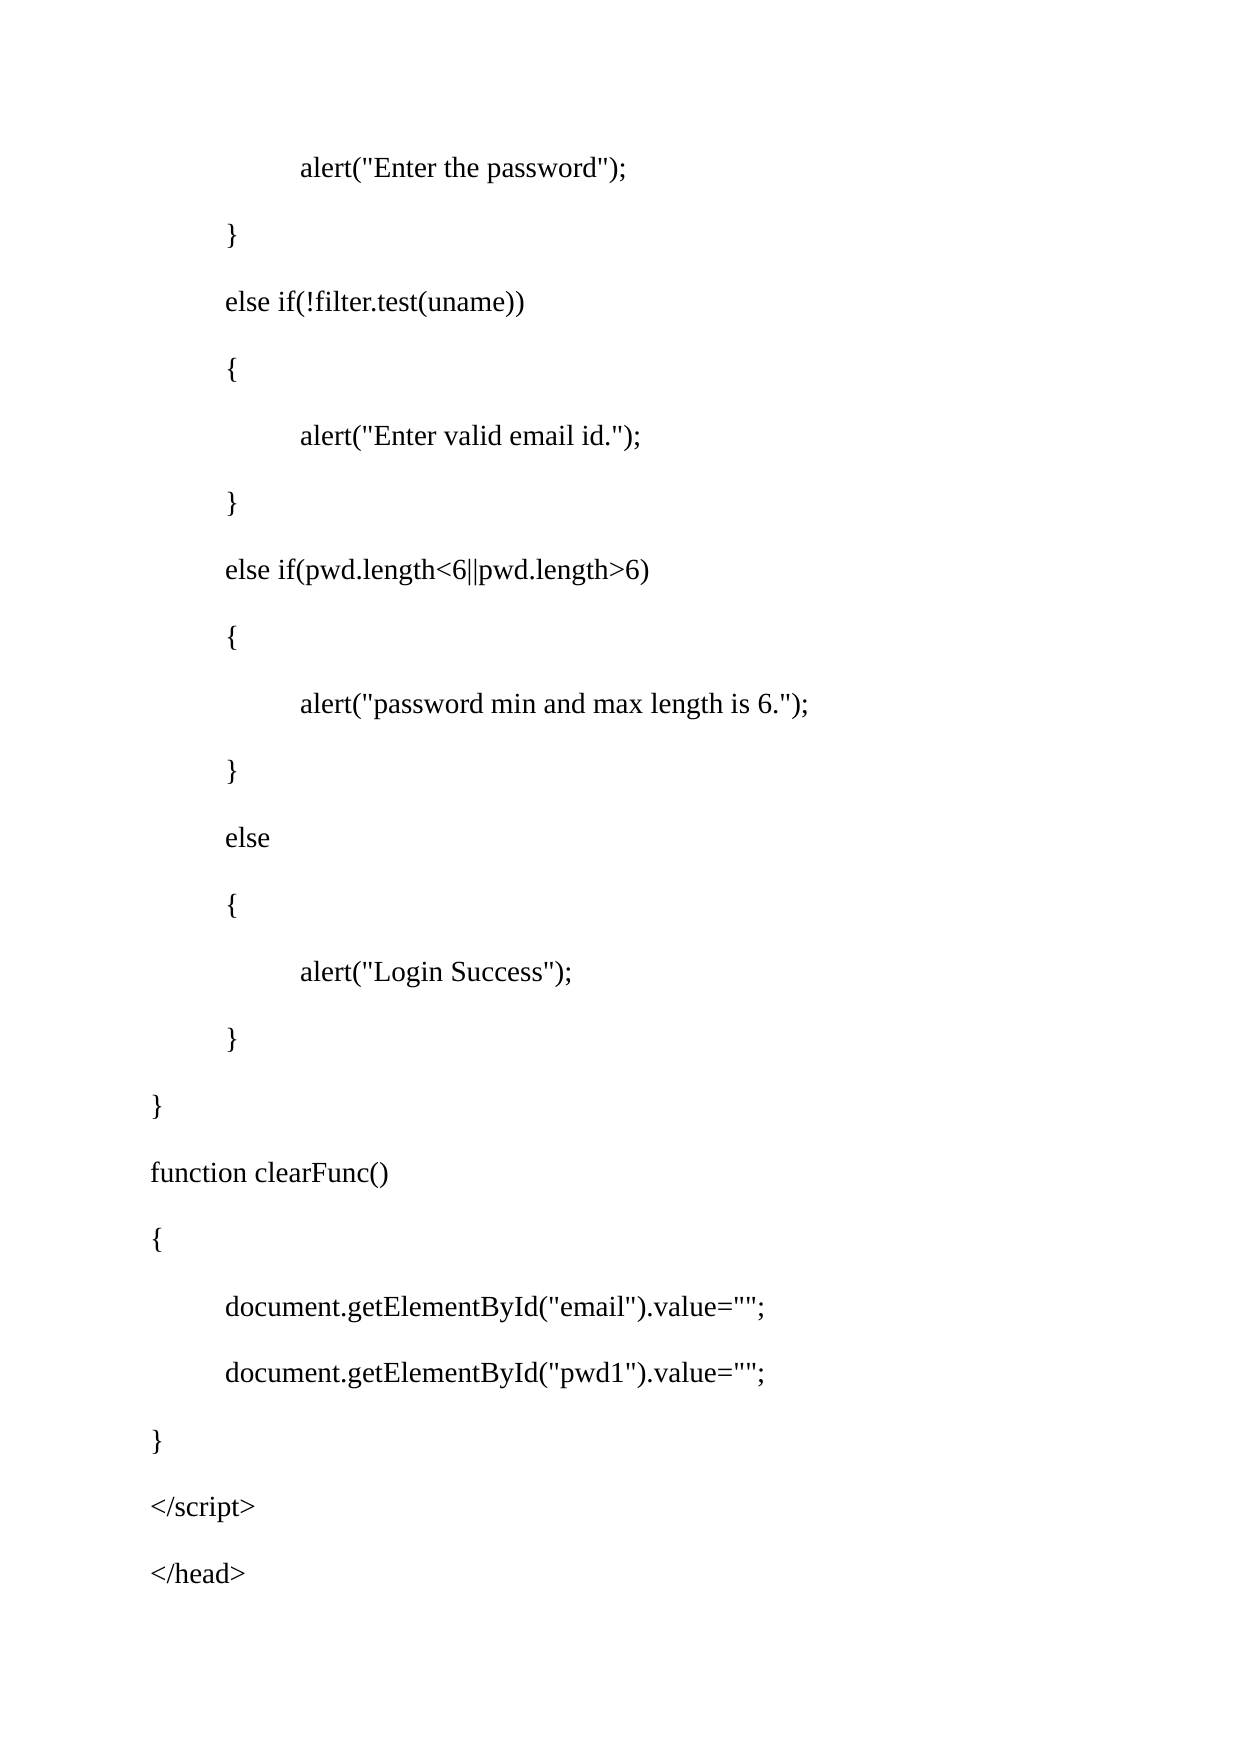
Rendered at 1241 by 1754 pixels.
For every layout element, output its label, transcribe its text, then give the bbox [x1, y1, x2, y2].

text } [150, 1021, 1090, 1054]
text alert("Login Success"); [225, 954, 1090, 987]
text alert("Enter valid email id."); [300, 418, 1090, 451]
text { [225, 887, 1090, 920]
text else [150, 820, 1090, 853]
text { [150, 619, 1090, 652]
text else if(pwd.length<6||pwd.length>6) [150, 552, 1090, 585]
text function clearFunc() [150, 1155, 1090, 1188]
text { [150, 351, 1090, 384]
text else if(!filter.test(uname)) [150, 284, 1090, 317]
text document.getElementById("email").value=""; [150, 1289, 1090, 1322]
text document.getElementById("pwd1").value=""; [150, 1356, 1090, 1389]
text { [150, 1222, 1090, 1255]
text alert("Enter the password"); [225, 150, 1090, 183]
text </head> [150, 1557, 1090, 1590]
text } [150, 217, 1090, 251]
text } [150, 485, 1090, 518]
text alert("password min and max length is 6."); [225, 686, 1090, 719]
text } [150, 753, 1090, 786]
text } [150, 1423, 1090, 1456]
text } [150, 1088, 1090, 1121]
text </script> [150, 1489, 1090, 1523]
